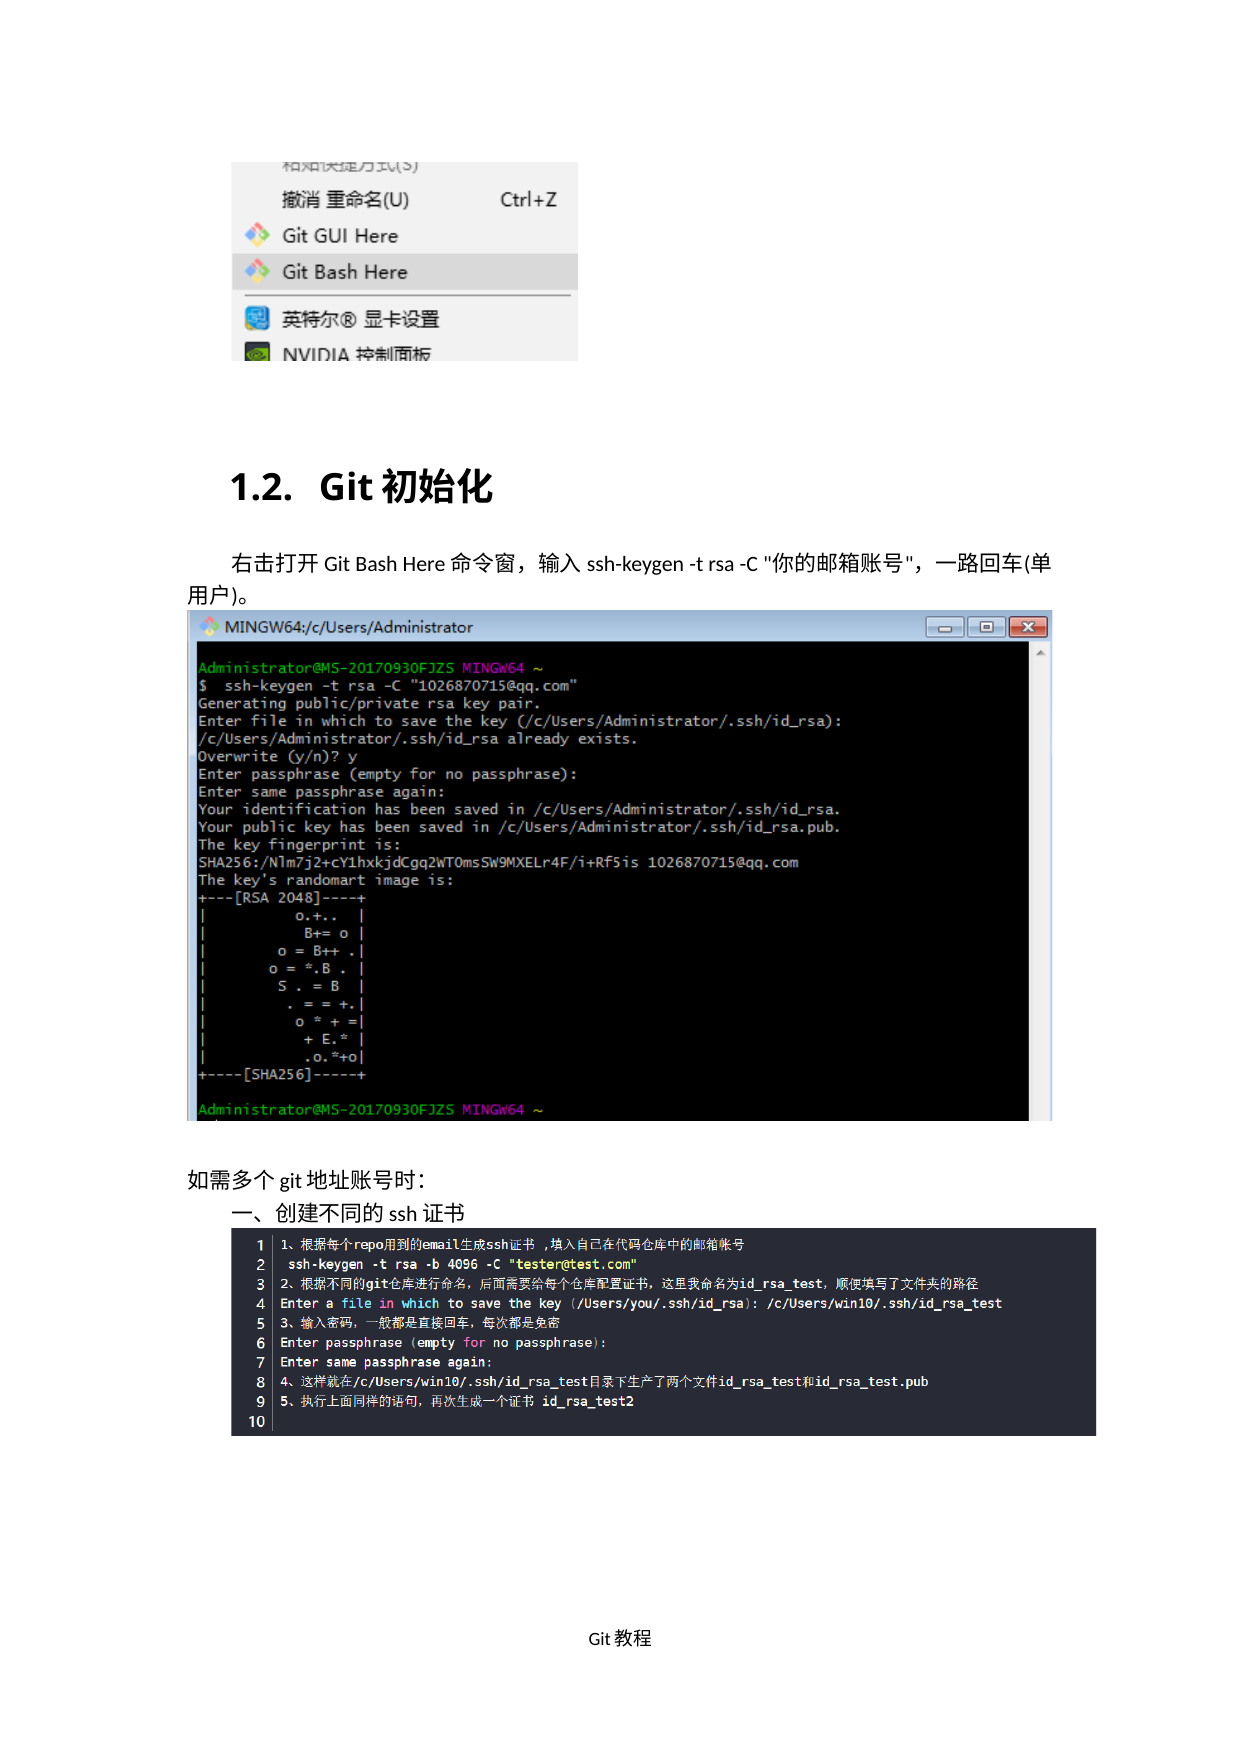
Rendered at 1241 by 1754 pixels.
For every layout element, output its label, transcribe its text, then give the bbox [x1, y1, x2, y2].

subtitle Git初始化 [229, 451, 1053, 516]
picture [231, 1227, 1097, 1438]
picture [187, 610, 1053, 1121]
text 如需多个git地址账号时： [187, 1163, 1053, 1195]
text 右击打开Git Bash Here命令窗，输入ssh-keygen -t rsa -C "你的邮箱账号"，一路回车(单用户)。 [187, 545, 1053, 610]
picture [231, 162, 579, 361]
text 一、创建不同的ssh证书 [187, 1195, 1053, 1228]
